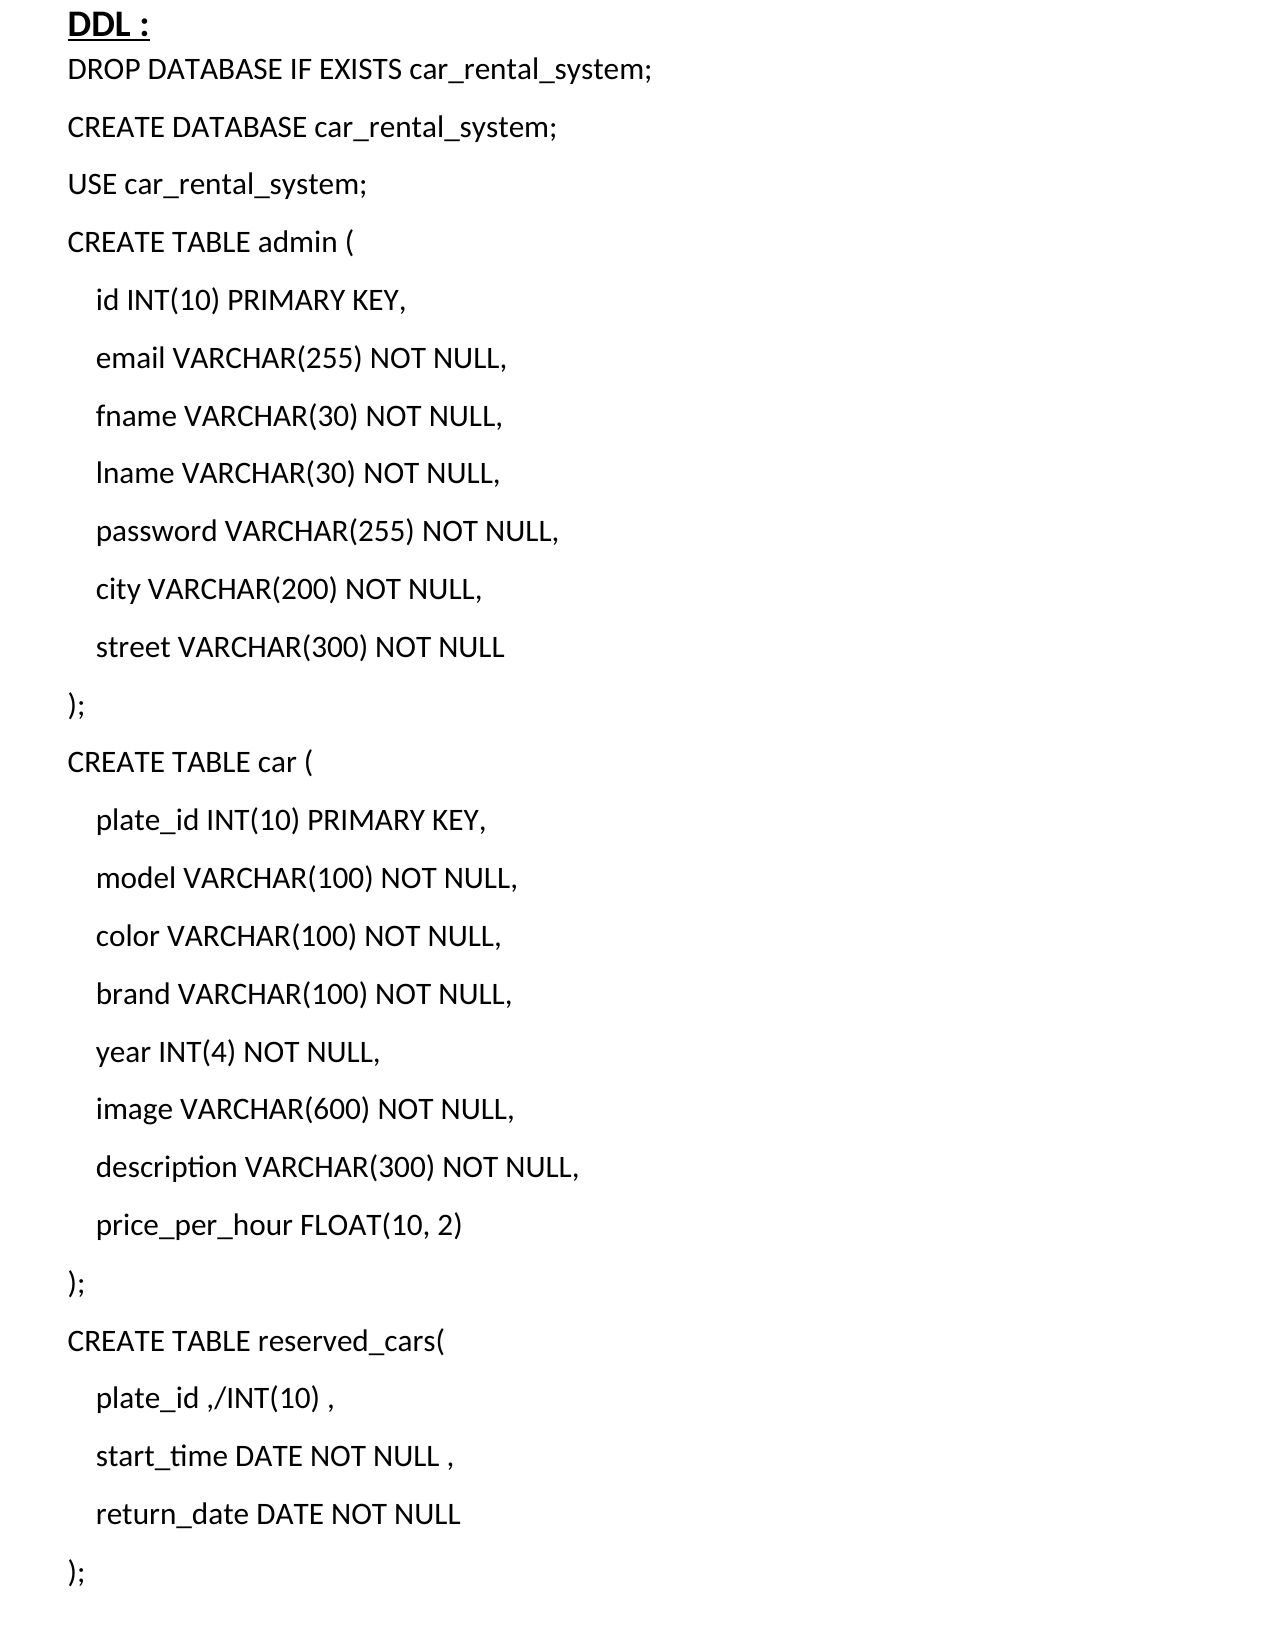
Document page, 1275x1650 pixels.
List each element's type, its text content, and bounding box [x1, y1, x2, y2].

text password VARCHAR(255) NOT NULL, [67, 511, 1207, 549]
text CREATE TABLE admin ( [67, 222, 1207, 260]
text ); [67, 1263, 1207, 1301]
text city VARCHAR(200) NOT NULL, [67, 569, 1207, 607]
text lname VARCHAR(30) NOT NULL, [67, 453, 1207, 492]
text description VARCHAR(300) NOT NULL, [67, 1147, 1207, 1185]
text brand VARCHAR(100) NOT NULL, [67, 974, 1207, 1012]
text CREATE TABLE car ( [67, 743, 1207, 781]
text street VARCHAR(300) NOT NULL [67, 627, 1207, 665]
text color VARCHAR(100) NOT NULL, [67, 916, 1207, 954]
text ); [67, 1552, 1207, 1590]
text plate_id INT(10) PRIMARY KEY, [67, 800, 1207, 838]
text model VARCHAR(100) NOT NULL, [67, 858, 1207, 896]
text price_per_hour FLOAT(10, 2) [67, 1205, 1207, 1243]
text ); [67, 685, 1207, 723]
text CREATE TABLE reserved_cars( [67, 1321, 1207, 1359]
text email VARCHAR(255) NOT NULL, [67, 338, 1207, 376]
text id INT(10) PRIMARY KEY, [67, 280, 1207, 318]
text DDL : DROP DATABASE IF EXISTS car_rental_system; [67, 0, 1207, 87]
text year INT(4) NOT NULL, [67, 1032, 1207, 1070]
text image VARCHAR(600) NOT NULL, [67, 1089, 1207, 1128]
text plate_id ,/INT(10) , [67, 1378, 1207, 1417]
text USE car_rental_system; [67, 164, 1207, 203]
text CREATE DATABASE car_rental_system; [67, 107, 1207, 145]
text return_date DATE NOT NULL [67, 1494, 1207, 1532]
text start_time DATE NOT NULL , [67, 1436, 1207, 1474]
text fname VARCHAR(30) NOT NULL, [67, 396, 1207, 434]
